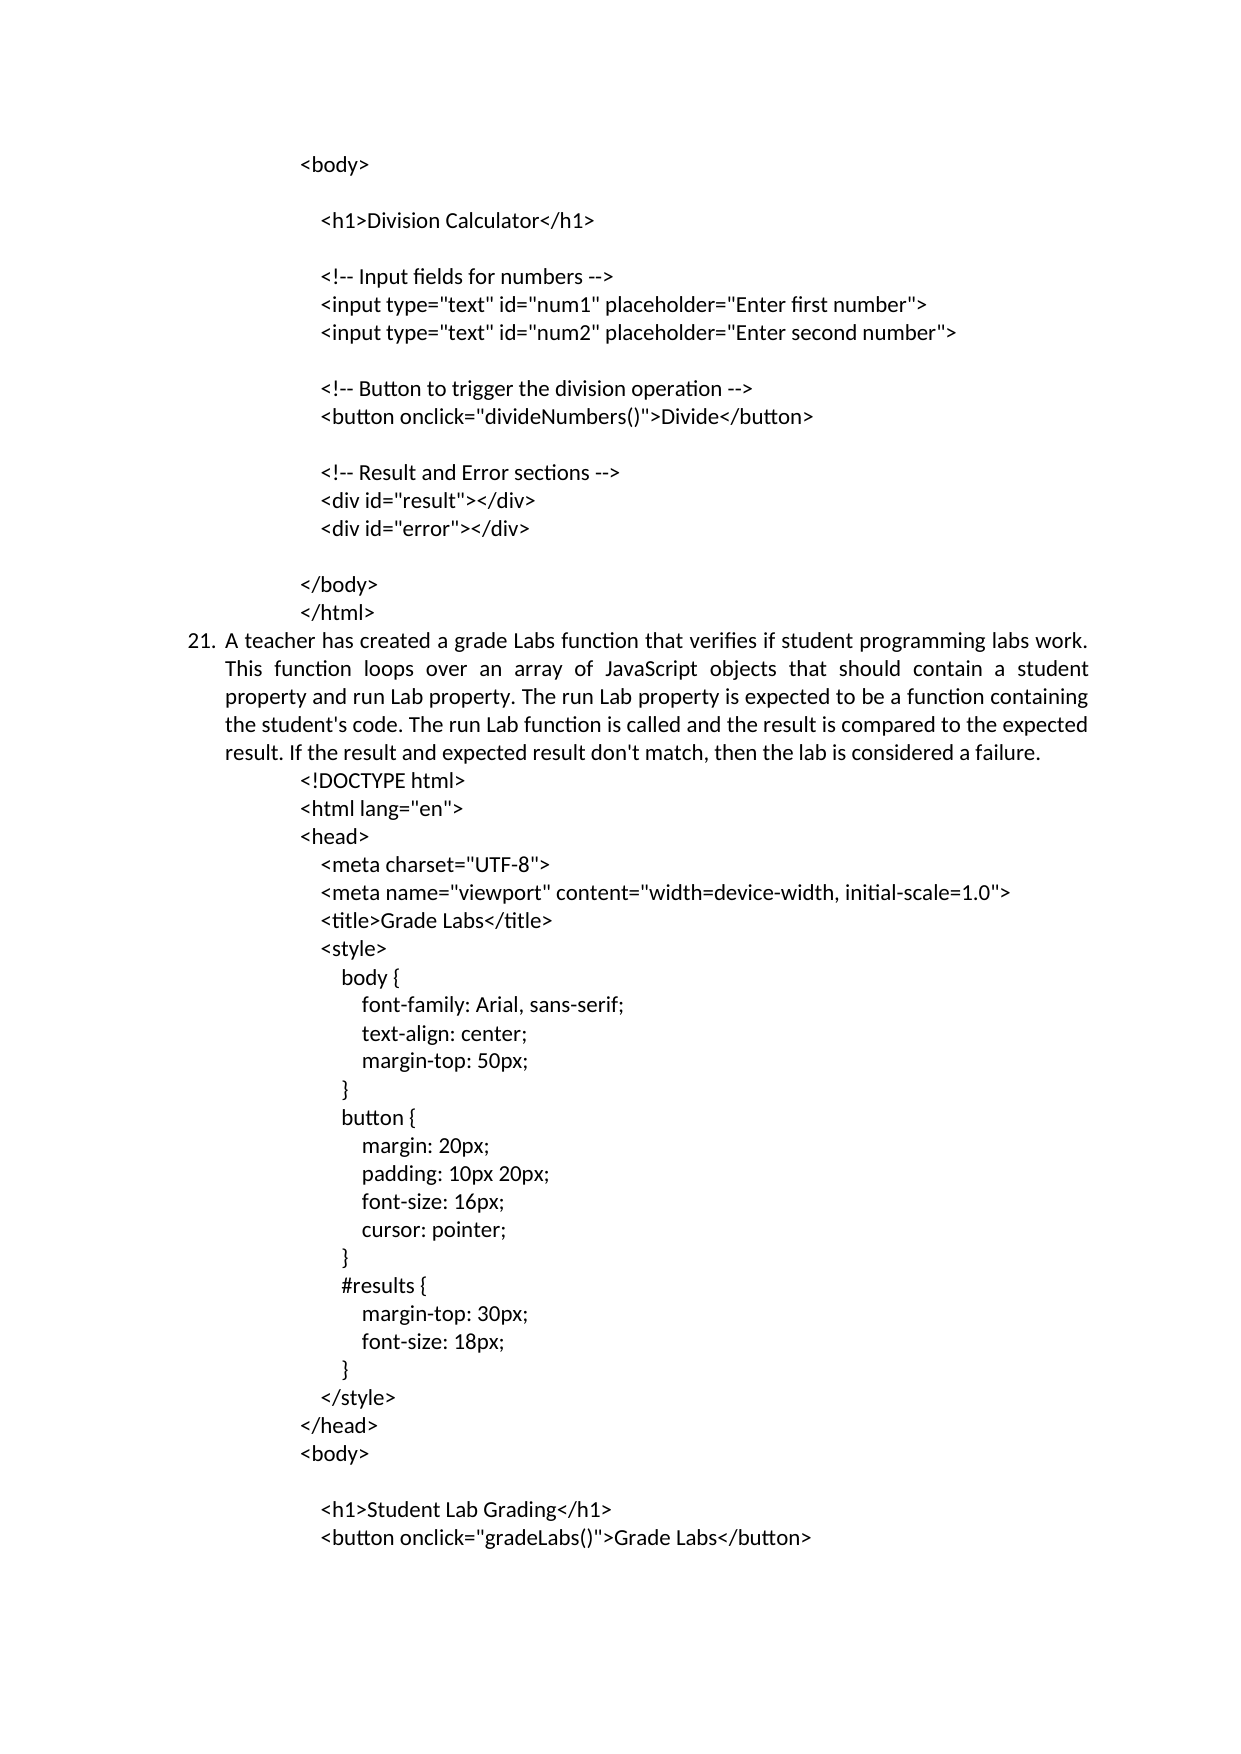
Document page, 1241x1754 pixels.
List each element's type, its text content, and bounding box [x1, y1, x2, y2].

text text-align: center; [300, 1019, 1090, 1047]
text <button onclick="gradeLabs()">Grade Labs</button> [300, 1523, 1090, 1551]
text #results { [300, 1271, 1090, 1299]
text <!DOCTYPE html> [300, 766, 1090, 794]
text } [300, 1355, 1090, 1383]
text <!-- Result and Error sections --> [300, 458, 1090, 486]
text <body> [300, 150, 1090, 178]
text <button onclick="divideNumbers()">Divide</button> [300, 402, 1090, 430]
text margin-top: 30px; [300, 1299, 1090, 1327]
text body { [300, 963, 1090, 991]
text cursor: pointer; [300, 1215, 1090, 1243]
text <meta name="viewport" content="width=device-width, initial-scale=1.0"> [300, 878, 1090, 907]
text <head> [300, 822, 1090, 851]
text <title>Grade Labs</title> [300, 907, 1090, 934]
text <input type="text" id="num1" placeholder="Enter first number"> [300, 290, 1090, 318]
text <h1>Student Lab Grading</h1> [300, 1495, 1090, 1523]
text margin-top: 50px; [300, 1047, 1090, 1075]
text <div id="error"></div> [300, 514, 1090, 542]
text <html lang="en"> [300, 794, 1090, 822]
text margin: 20px; [300, 1131, 1090, 1159]
text </head> [300, 1411, 1090, 1439]
text <input type="text" id="num2" placeholder="Enter second number"> [300, 318, 1090, 346]
text button { [300, 1103, 1090, 1131]
text <h1>Division Calculator</h1> [300, 206, 1090, 234]
text } [300, 1075, 1090, 1103]
text <meta charset="UTF-8"> [300, 851, 1090, 878]
text </html> [300, 598, 1090, 626]
text } [300, 1243, 1090, 1271]
text <!-- Input fields for numbers --> [300, 262, 1090, 290]
text <style> [300, 934, 1090, 963]
text font-family: Arial, sans-serif; [300, 991, 1090, 1019]
list A teacher has created a grade Labs function that verifies if student programming labs work. This function loops over an array of JavaScript objects that should contain a student property and run Lab property. The run Lab property is expected to be a function containing the student's code. The run Lab function is called and the result is compared to the expected result. If the result and expected result don't match, then the lab is considered a failure. [187, 626, 1090, 766]
text <div id="result"></div> [300, 486, 1090, 514]
text </style> [300, 1383, 1090, 1411]
text font-size: 16px; [300, 1187, 1090, 1215]
text <body> [300, 1439, 1090, 1467]
text padding: 10px 20px; [300, 1159, 1090, 1187]
text </body> [300, 570, 1090, 598]
text font-size: 18px; [300, 1327, 1090, 1355]
text <!-- Button to trigger the division operation --> [300, 374, 1090, 402]
